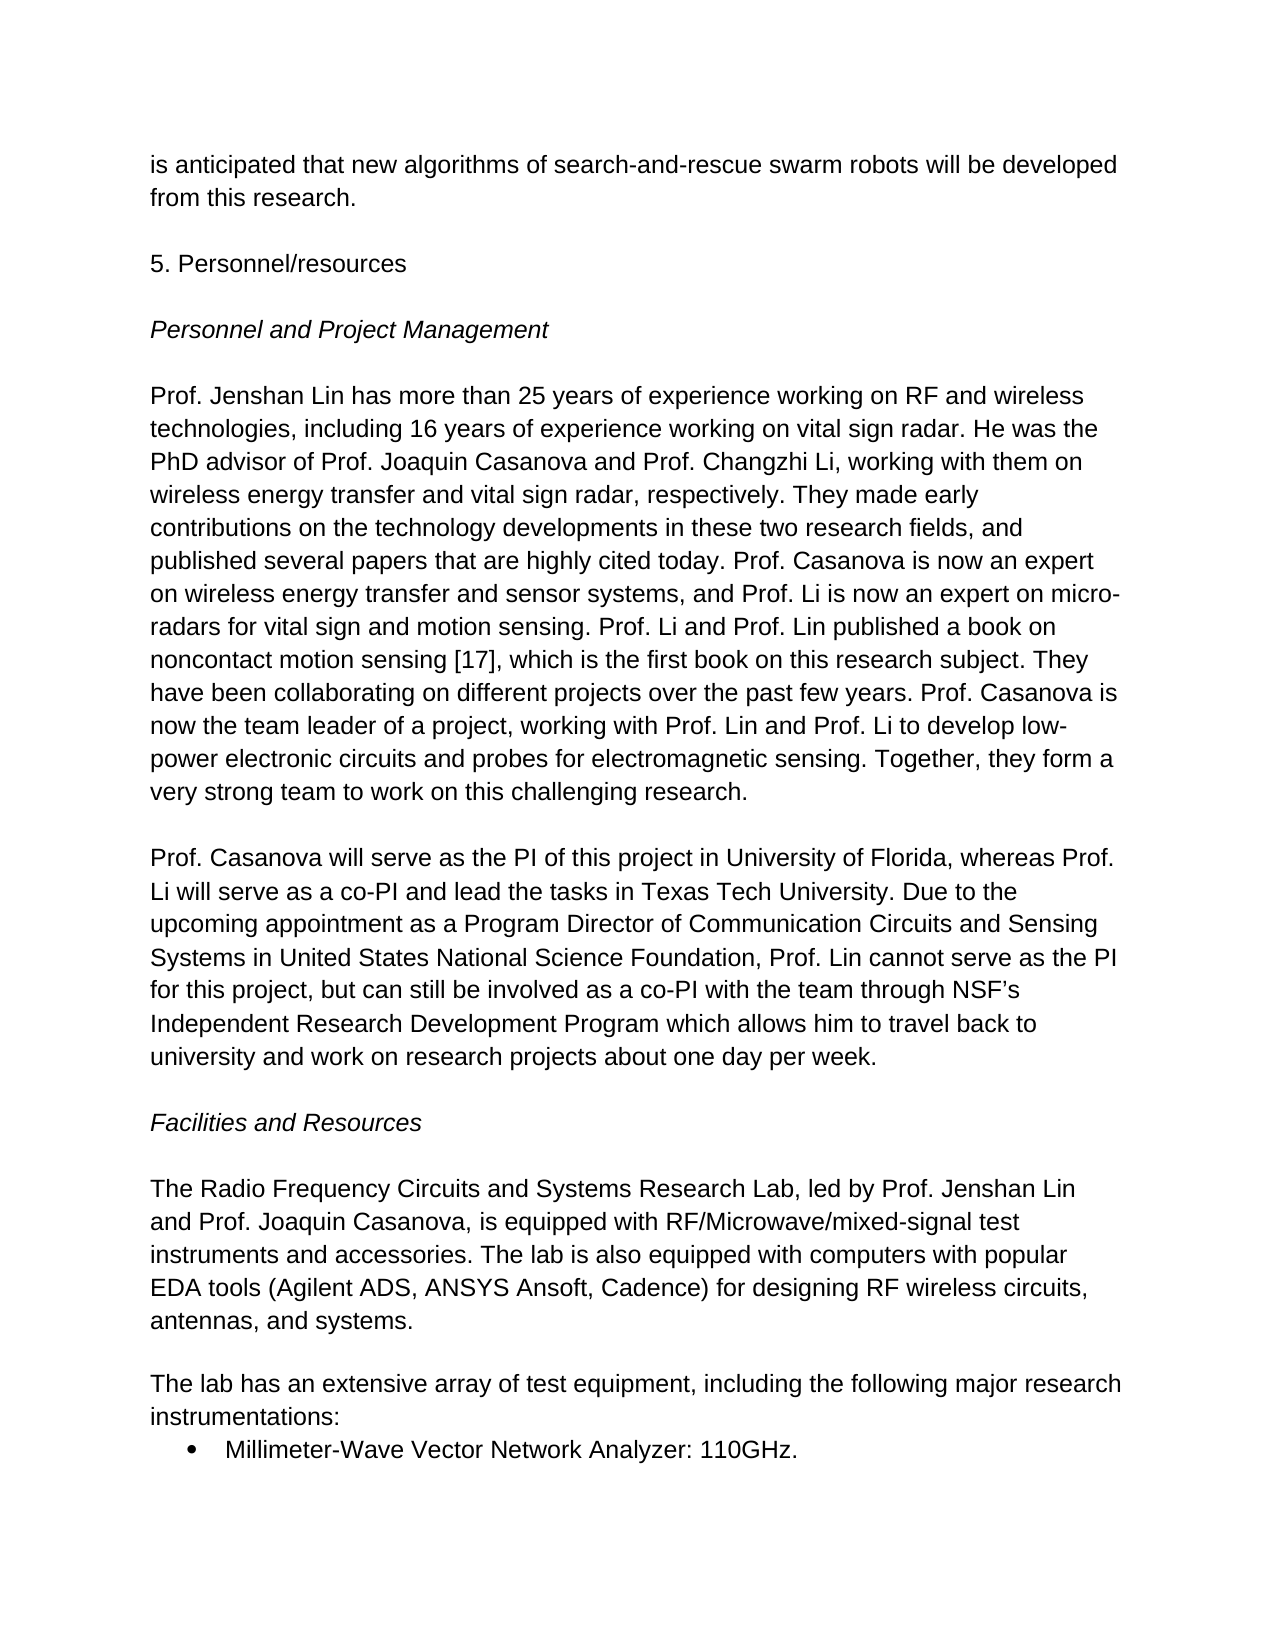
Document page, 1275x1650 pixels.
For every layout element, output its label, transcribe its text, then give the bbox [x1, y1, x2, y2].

text Prof. Casanova will serve as the PI of this project in University of Florida, whereas Prof. Li will serve as a co-PI and lead the tasks in Texas Tech University. Due to the upcoming appointment as a Program Director of Communication Circuits and Sensing Systems in United States National Science Foundation, Prof. Lin cannot serve as the PI for this project, but can still be involved as a co-PI with the team through NSF’s Independent Research Development Program which allows him to travel back to university and work on research projects about one day per week. [150, 843, 1125, 1070]
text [150, 150, 1125, 212]
text 5. Personnel/resources [150, 249, 1125, 278]
text Prof. Jenshan Lin has more than 25 years of experience working on RF and wireless technologies, including 16 years of experience working on vital sign radar. He was the PhD advisor of Prof. Joaquin Casanova and Prof. Changzhi Li, working with them on wireless energy transfer and vital sign radar, respectively. They made early contributions on the technology developments in these two research fields, and published several papers that are highly cited today. Prof. Casanova is now an expert on wireless energy transfer and sensor systems, and Prof. Li is now an expert on micro-radars for vital sign and motion sensing. Prof. Li and Prof. Lin published a book on noncontact motion sensing [17], which is the first book on this research subject. They have been collaborating on different projects over the past few years. Prof. Casanova is now the team leader of a project, working with Prof. Lin and Prof. Li to develop low-power electronic circuits and probes for electromagnetic sensing. Together, they form a very strong team to work on this challenging research. [150, 381, 1125, 806]
list Millimeter-Wave Vector Network Analyzer: 110GHz. [187, 1435, 1125, 1464]
text The lab has an extensive array of test equipment, including the following major research instrumentations: [150, 1369, 1125, 1431]
text Facilities and Resources [150, 1108, 1125, 1136]
text The Radio Frequency Circuits and Systems Research Lab, led by Prof. Jenshan Lin and Prof. Joaquin Casanova, is equipped with RF/Microwave/mixed-signal test instruments and accessories. The lab is also equipped with computers with popular EDA tools (Agilent ADS, ANSYS Ansoft, Cadence) for designing RF wireless circuits, antennas, and systems. [150, 1174, 1125, 1334]
text Personnel and Project Management [150, 315, 1125, 344]
